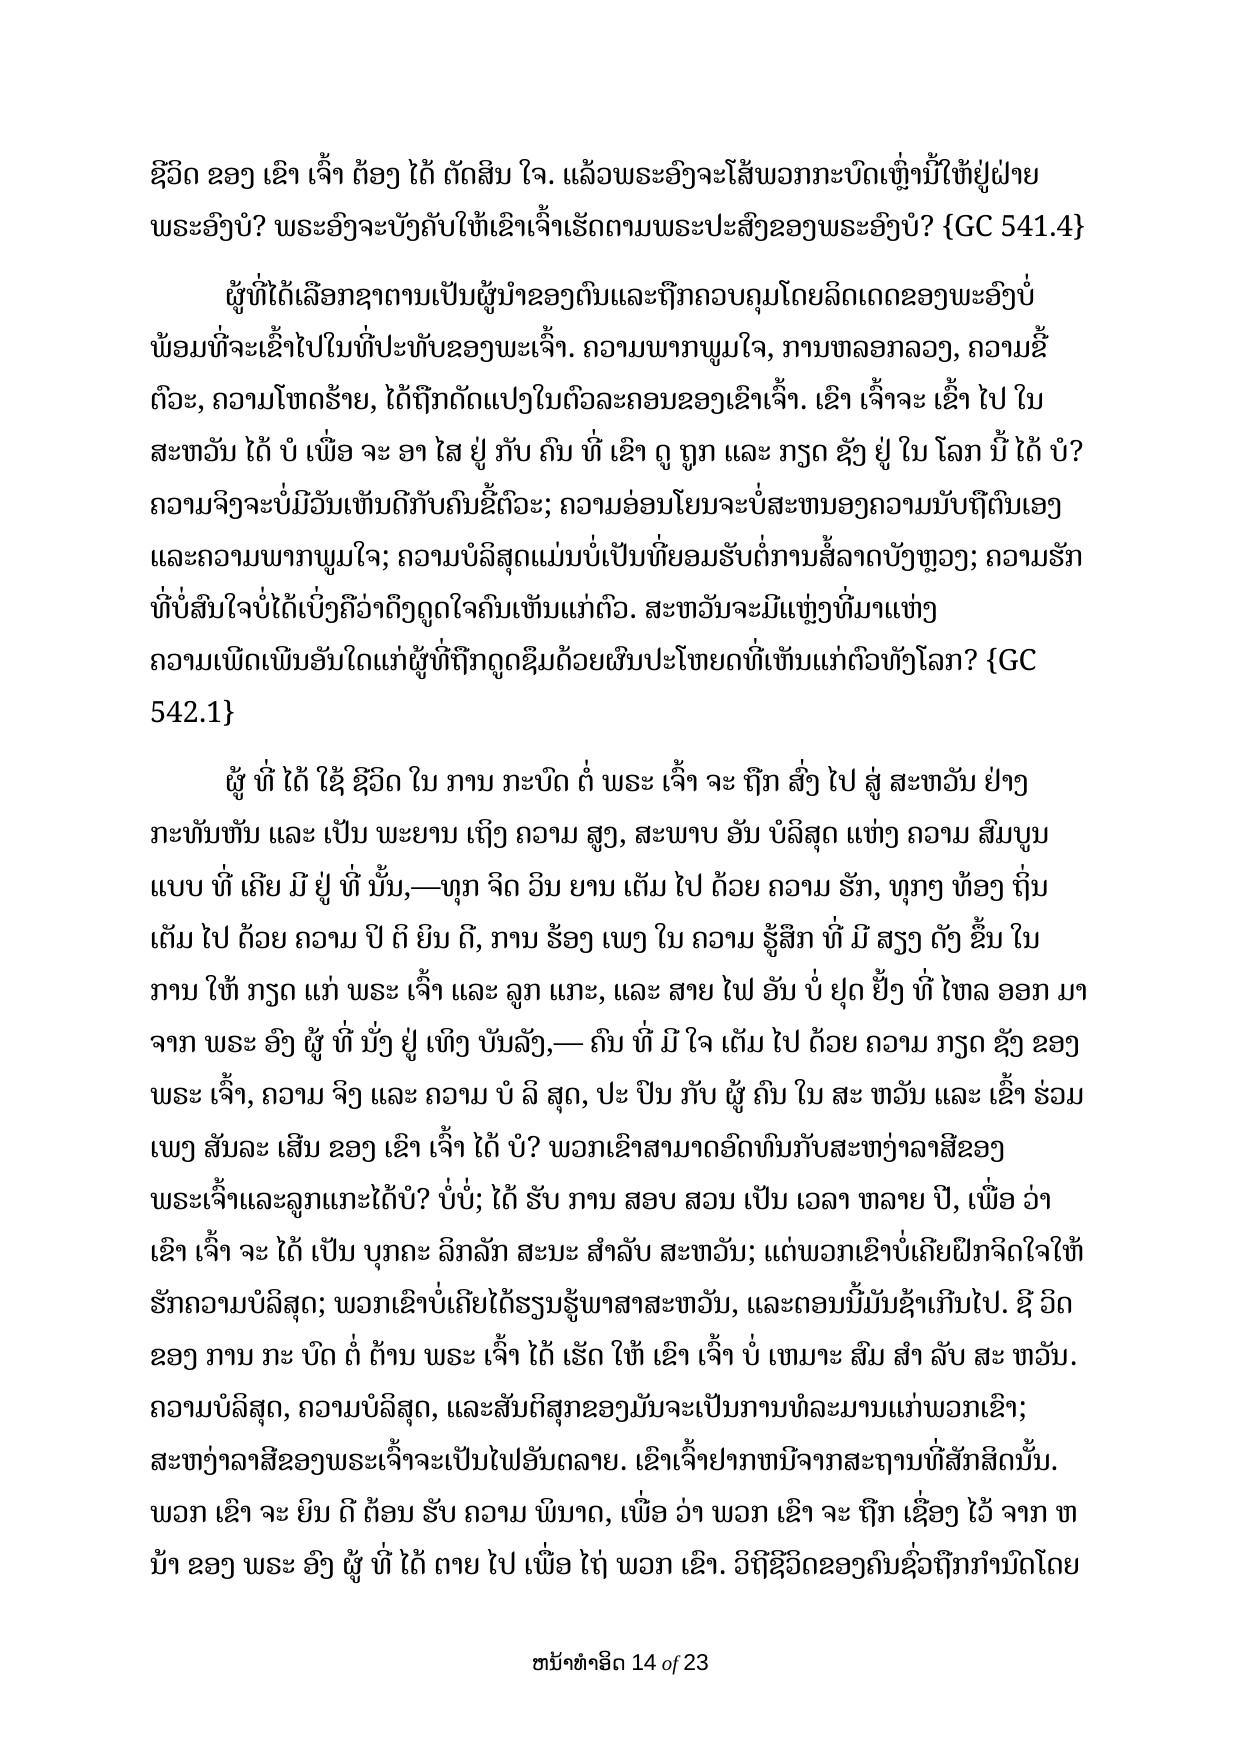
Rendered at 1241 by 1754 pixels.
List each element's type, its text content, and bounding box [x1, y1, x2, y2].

text ຜູ້ທີ່ໄດ້ເລືອກຊາຕານເປັນຜູ້ນໍາຂອງຕົນແລະຖືກຄວບຄຸມໂດຍລິດເດດຂອງພະອົງບໍ່ພ້ອມທີ່ຈະເຂົ້າໄປໃນທີ່ປະທັບຂອງພະເຈົ້າ. ຄວາມພາກພູມໃຈ, ການຫລອກລວງ, ຄວາມຂີ້ຕົວະ, ຄວາມໂຫດຮ້າຍ, ໄດ້ຖືກດັດແປງໃນຕົວລະຄອນຂອງເຂົາເຈົ້າ. ເຂົາ ເຈົ້າຈະ ເຂົ້າ ໄປ ໃນ ສະຫວັນ ໄດ້ ບໍ ເພື່ອ ຈະ ອາ ໄສ ຢູ່ ກັບ ຄົນ ທີ່ ເຂົາ ດູ ຖູກ ແລະ ກຽດ ຊັງ ຢູ່ ໃນ ໂລກ ນີ້ ໄດ້ ບໍ? ຄວາມຈິງຈະບໍ່ມີວັນເຫັນດີກັບຄົນຂີ້ຕົວະ; ຄວາມອ່ອນໂຍນຈະບໍ່ສະຫນອງຄວາມນັບຖືຕົນເອງແລະຄວາມພາກພູມໃຈ; ຄວາມບໍລິສຸດແມ່ນບໍ່ເປັນທີ່ຍອມຮັບຕໍ່ການສໍ້ລາດບັງຫຼວງ; ຄວາມຮັກທີ່ບໍ່ສົນໃຈບໍ່ໄດ້ເບິ່ງຄືວ່າດຶງດູດໃຈຄົນເຫັນແກ່ຕົວ. ສະຫວັນຈະມີແຫຼ່ງທີ່ມາແຫ່ງຄວາມເພີດເພີນອັນໃດແກ່ຜູ້ທີ່ຖືກດູດຊຶມດ້ວຍຜົນປະໂຫຍດທີ່ເຫັນແກ່ຕົວທັງໂລກ? {GC 542.1} [150, 271, 1090, 737]
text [150, 150, 1090, 251]
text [150, 757, 1090, 1588]
